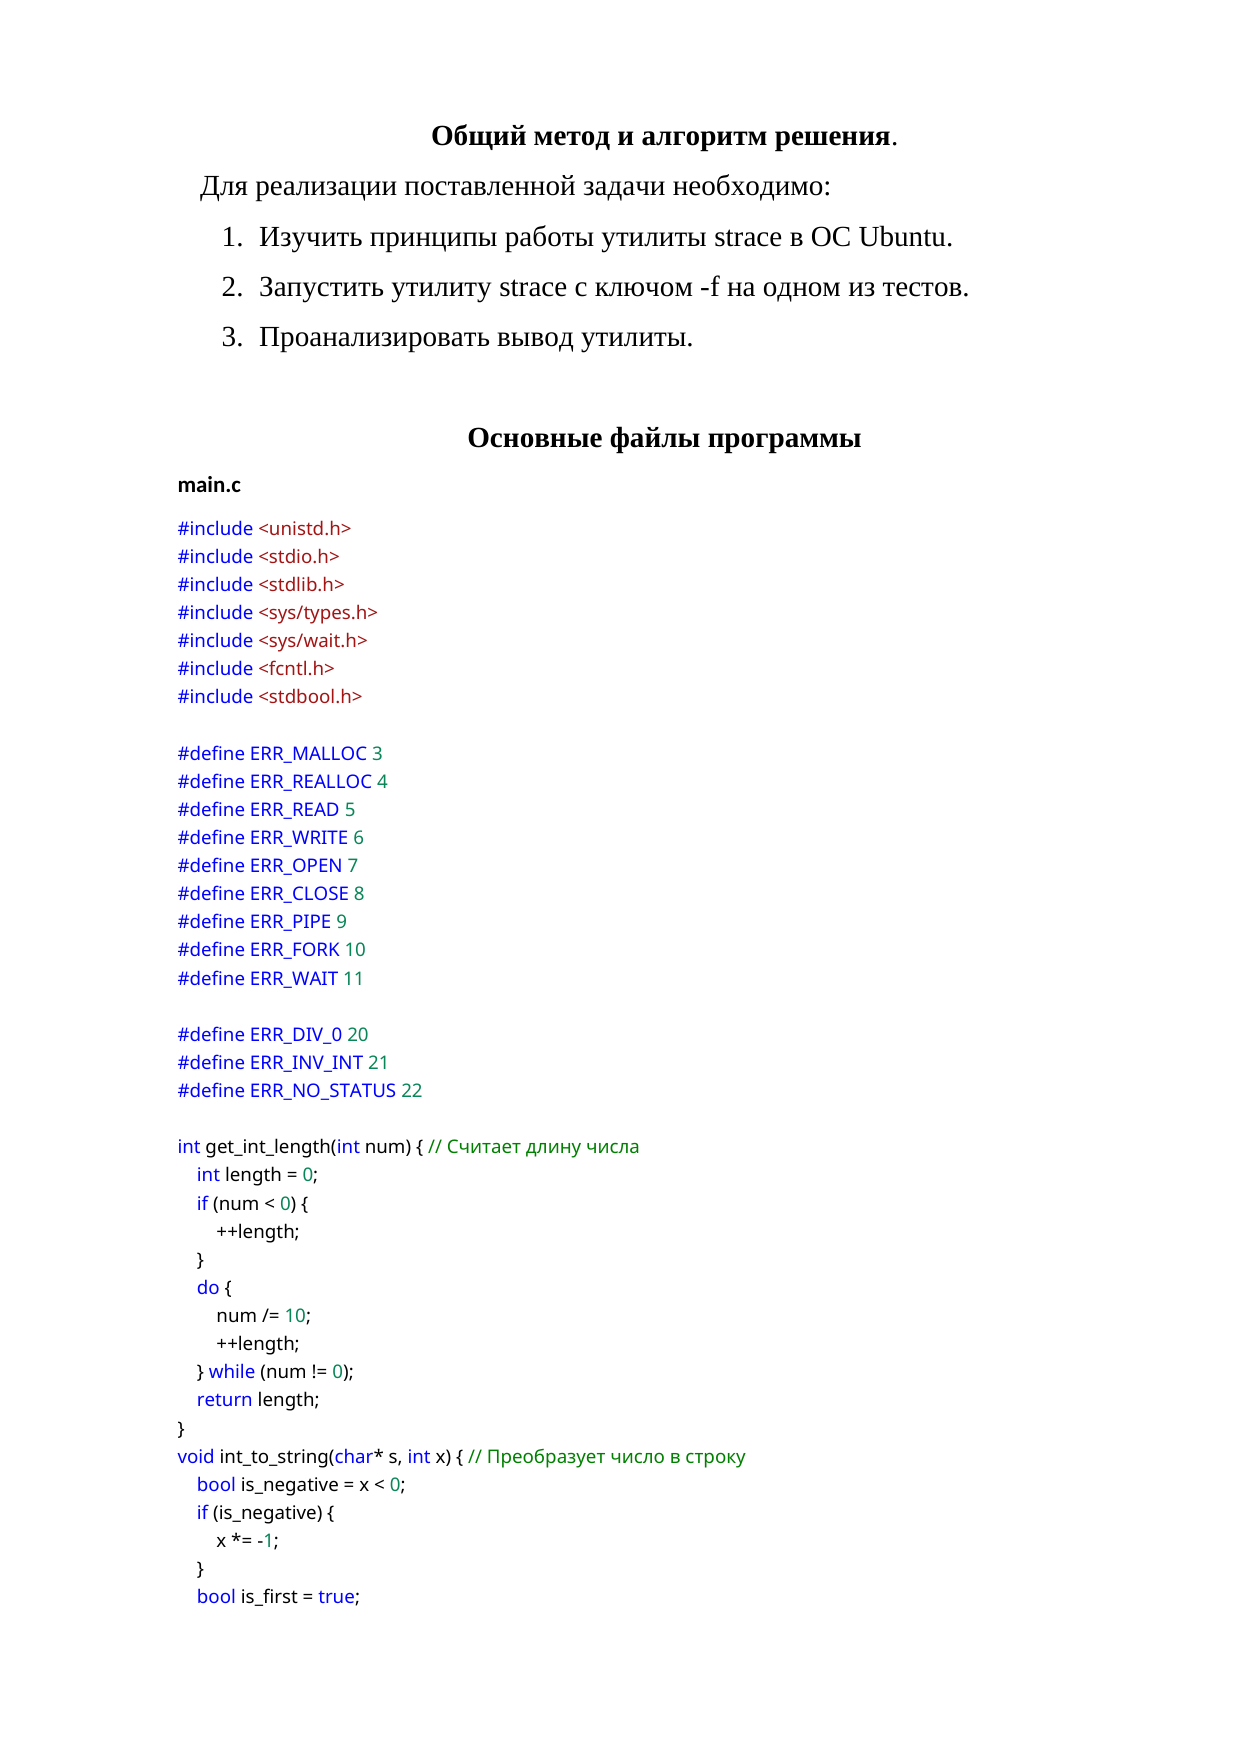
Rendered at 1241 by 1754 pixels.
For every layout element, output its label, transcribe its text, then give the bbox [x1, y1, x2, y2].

text #define ERR_MALLOC 3 [177, 737, 1152, 765]
text #define ERR_NO_STATUS 22 [177, 1075, 1152, 1103]
text } [177, 1412, 1152, 1440]
text #define ERR_FORK 10 [177, 934, 1152, 962]
text #include <sys/types.h> [177, 597, 1152, 625]
text do { [177, 1272, 1152, 1300]
text } [177, 1243, 1152, 1272]
text #define ERR_PIPE 9 [177, 906, 1152, 934]
text #define ERR_WAIT 11 [177, 962, 1152, 990]
text ++length; [177, 1328, 1152, 1356]
text if (is_negative) { [177, 1497, 1152, 1525]
list Основные файлы программы [177, 420, 1152, 453]
text } [177, 1553, 1152, 1581]
list Проанализировать вывод утилиты. [221, 319, 1152, 353]
text if (num < 0) { [177, 1187, 1152, 1215]
list Запустить утилиту strace с ключом -f на одном из тестов. [221, 269, 1152, 303]
text #define ERR_DIV_0 20 [177, 1018, 1152, 1047]
text #define ERR_READ 5 [177, 793, 1152, 822]
text #define ERR_INV_INT 21 [177, 1047, 1152, 1075]
text #define ERR_REALLOC 4 [177, 765, 1152, 793]
text num /= 10; [177, 1300, 1152, 1328]
text #include <stdlib.h> [177, 568, 1152, 597]
text return length; [177, 1384, 1152, 1412]
text int get_int_length(int num) { // Считает длину числа [177, 1131, 1152, 1159]
list Изучить принципы работы утилиты strace в ОС Ubuntu. [221, 219, 1152, 252]
text #define ERR_OPEN 7 [177, 850, 1152, 878]
text #include <sys/wait.h> [177, 625, 1152, 653]
text #define ERR_CLOSE 8 [177, 878, 1152, 906]
text #include <fcntl.h> [177, 653, 1152, 681]
text #include <stdbool.h> [177, 681, 1152, 709]
text x *= -1; [177, 1525, 1152, 1553]
text ++length; [177, 1215, 1152, 1243]
text bool is_first = true; [177, 1581, 1152, 1609]
text #define ERR_WRITE 6 [177, 822, 1152, 850]
text void int_to_string(char* s, int x) { // Преобразует число в строку [177, 1440, 1152, 1468]
text main.c [177, 470, 1152, 498]
text #include <stdio.h> [177, 540, 1152, 568]
text Для реализации поставленной задачи необходимо: [88, 168, 1152, 202]
text #include <unistd.h> [177, 512, 1152, 540]
text bool is_negative = x < 0; [177, 1468, 1152, 1497]
text int length = 0; [177, 1159, 1152, 1187]
text } while (num != 0); [177, 1356, 1152, 1384]
text Общий метод и алгоритм решения. [177, 118, 1152, 152]
